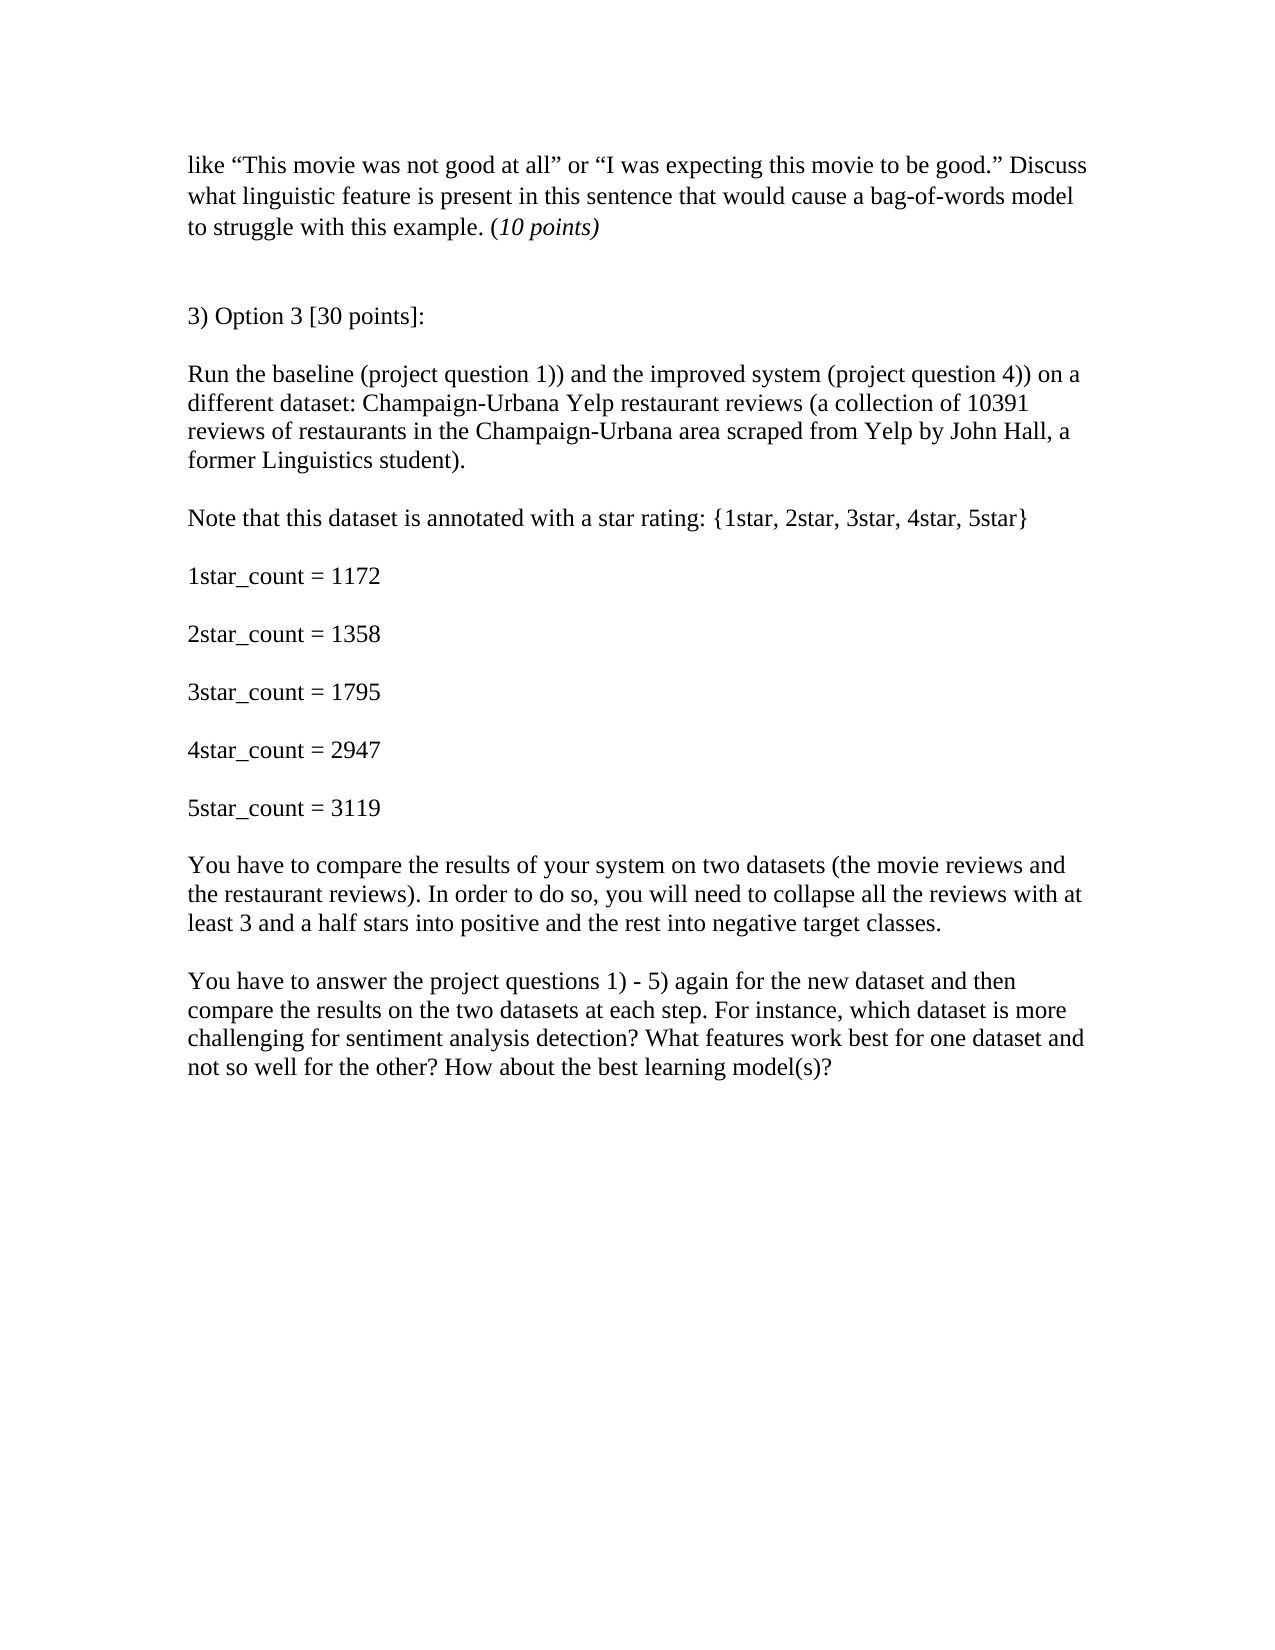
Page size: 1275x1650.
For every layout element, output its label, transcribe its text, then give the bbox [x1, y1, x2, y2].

text 5star_count = 3119 [187, 793, 1087, 821]
text 1star_count = 1172 [187, 561, 1087, 590]
text 3) Option 3 [30 points]: [187, 272, 1087, 330]
text 2star_count = 1358 [187, 619, 1087, 648]
text Run the baseline (project question 1)) and the improved system (project question 4)) on a different dataset: Champaign-Urbana Yelp restaurant reviews (a collection of 10391 reviews of restaurants in the Champaign-Urbana area scraped from Yelp by John Hall, a former Linguistics student). [187, 359, 1087, 474]
text Note that this dataset is annotated with a star rating: {1star, 2star, 3star, 4star, 5star} [187, 503, 1087, 532]
text You have to compare the results of your system on two datasets (the movie reviews and the restaurant reviews). In order to do so, you will need to collapse all the reviews with at least 3 and a half stars into positive and the rest into negative target classes. [187, 851, 1087, 937]
text You have to answer the project questions 1) - 5) again for the new dataset and then compare the results on the two datasets at each step. For instance, which dataset is more challenging for sentiment analysis detection? What features work best for one dataset and not so well for the other? How about the best learning model(s)? [187, 966, 1087, 1081]
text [187, 150, 1087, 241]
text 4star_count = 2947 [187, 735, 1087, 763]
text 3star_count = 1795 [187, 677, 1087, 706]
